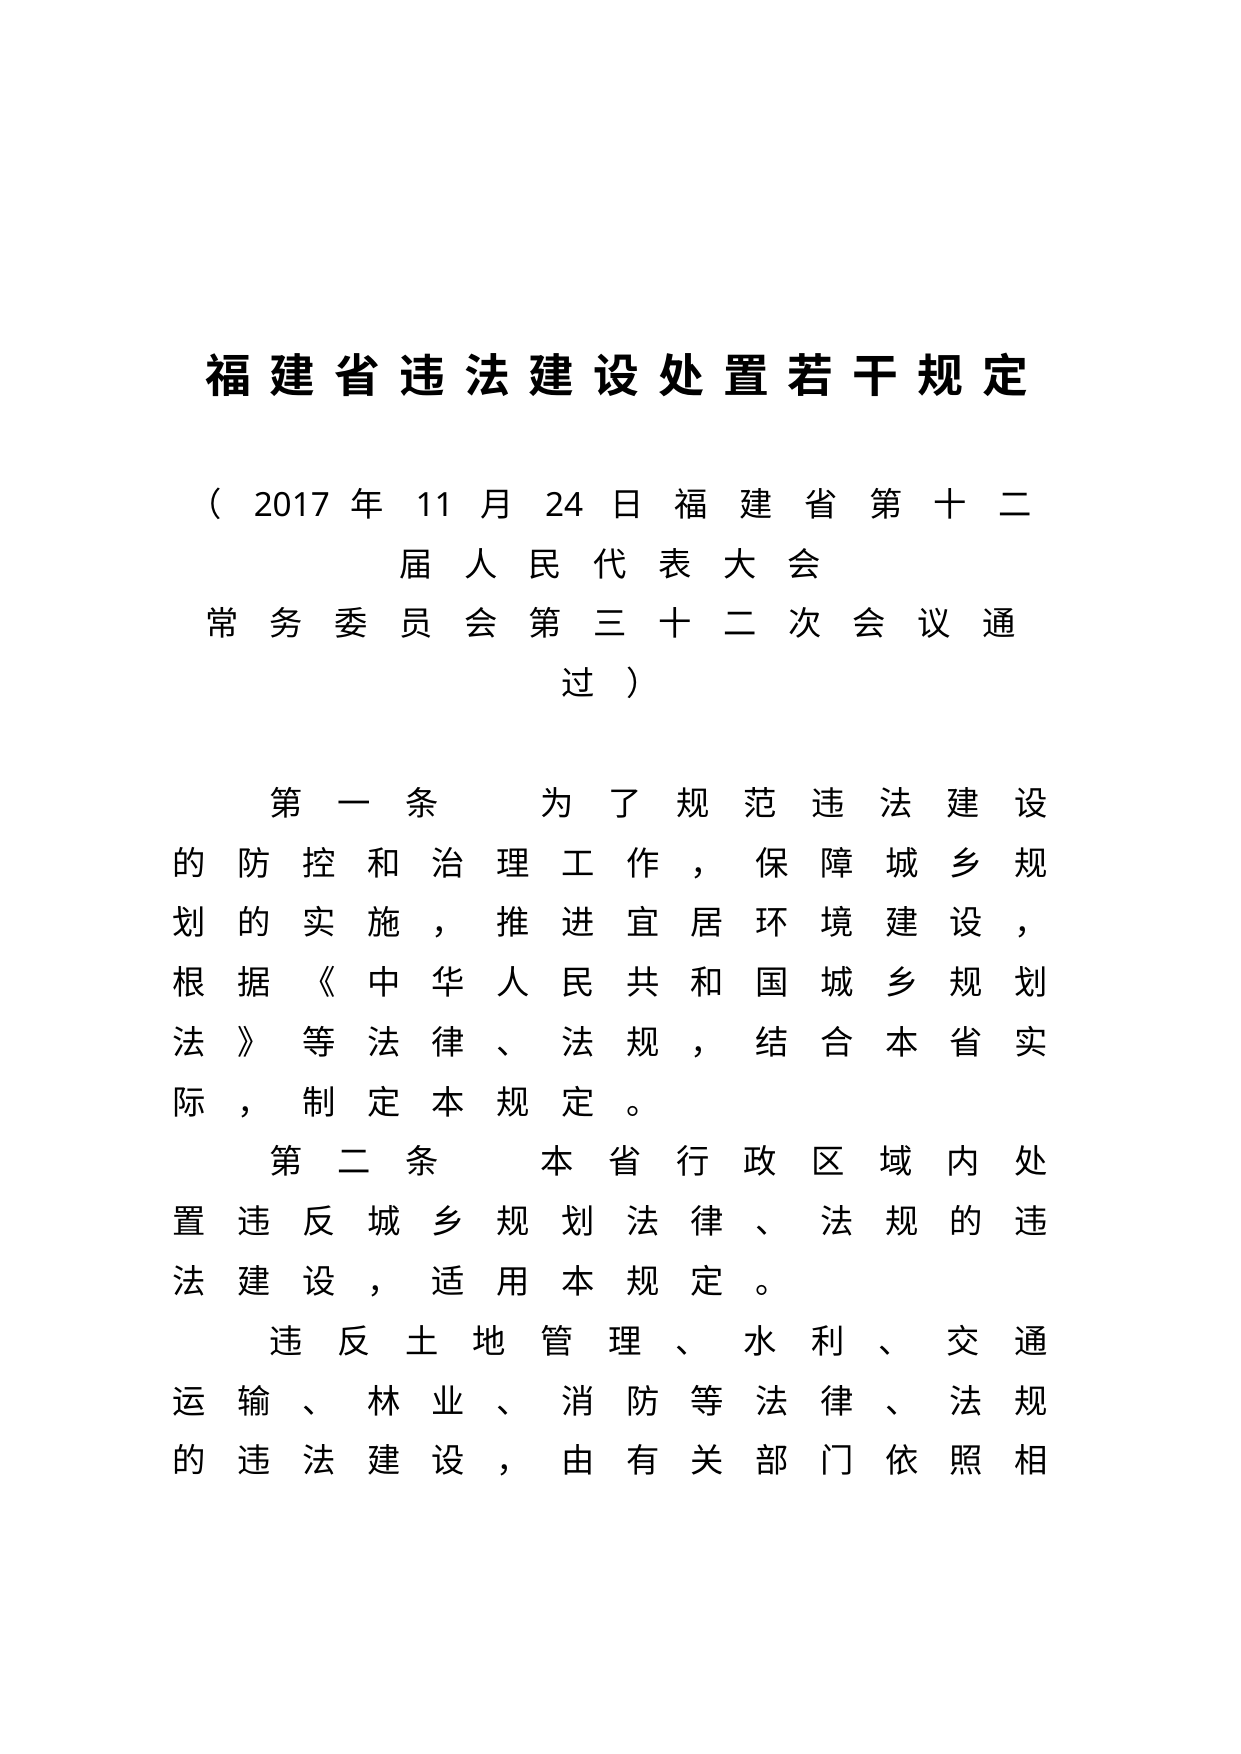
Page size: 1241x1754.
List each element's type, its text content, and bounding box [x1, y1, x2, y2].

text 第一条 为了规范违法建设的防控和治理工作，保障城乡规划的实施，推进宜居环境建设，根据《中华人民共和国城乡规划法》等法律、法规，结合本省实际，制定本规定。 [172, 771, 1079, 1129]
text 常务委员会第三十二次会议通过） [172, 591, 1079, 711]
text 福建省违法建设处置若干规定 [172, 340, 1079, 459]
text 第二条 本省行政区域内处置违反城乡规划法律、法规的违法建设，适用本规定。 [172, 1129, 1079, 1309]
text （2017年11月24日福建省第十二届人民代表大会 [172, 472, 1079, 591]
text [172, 1309, 1079, 1488]
